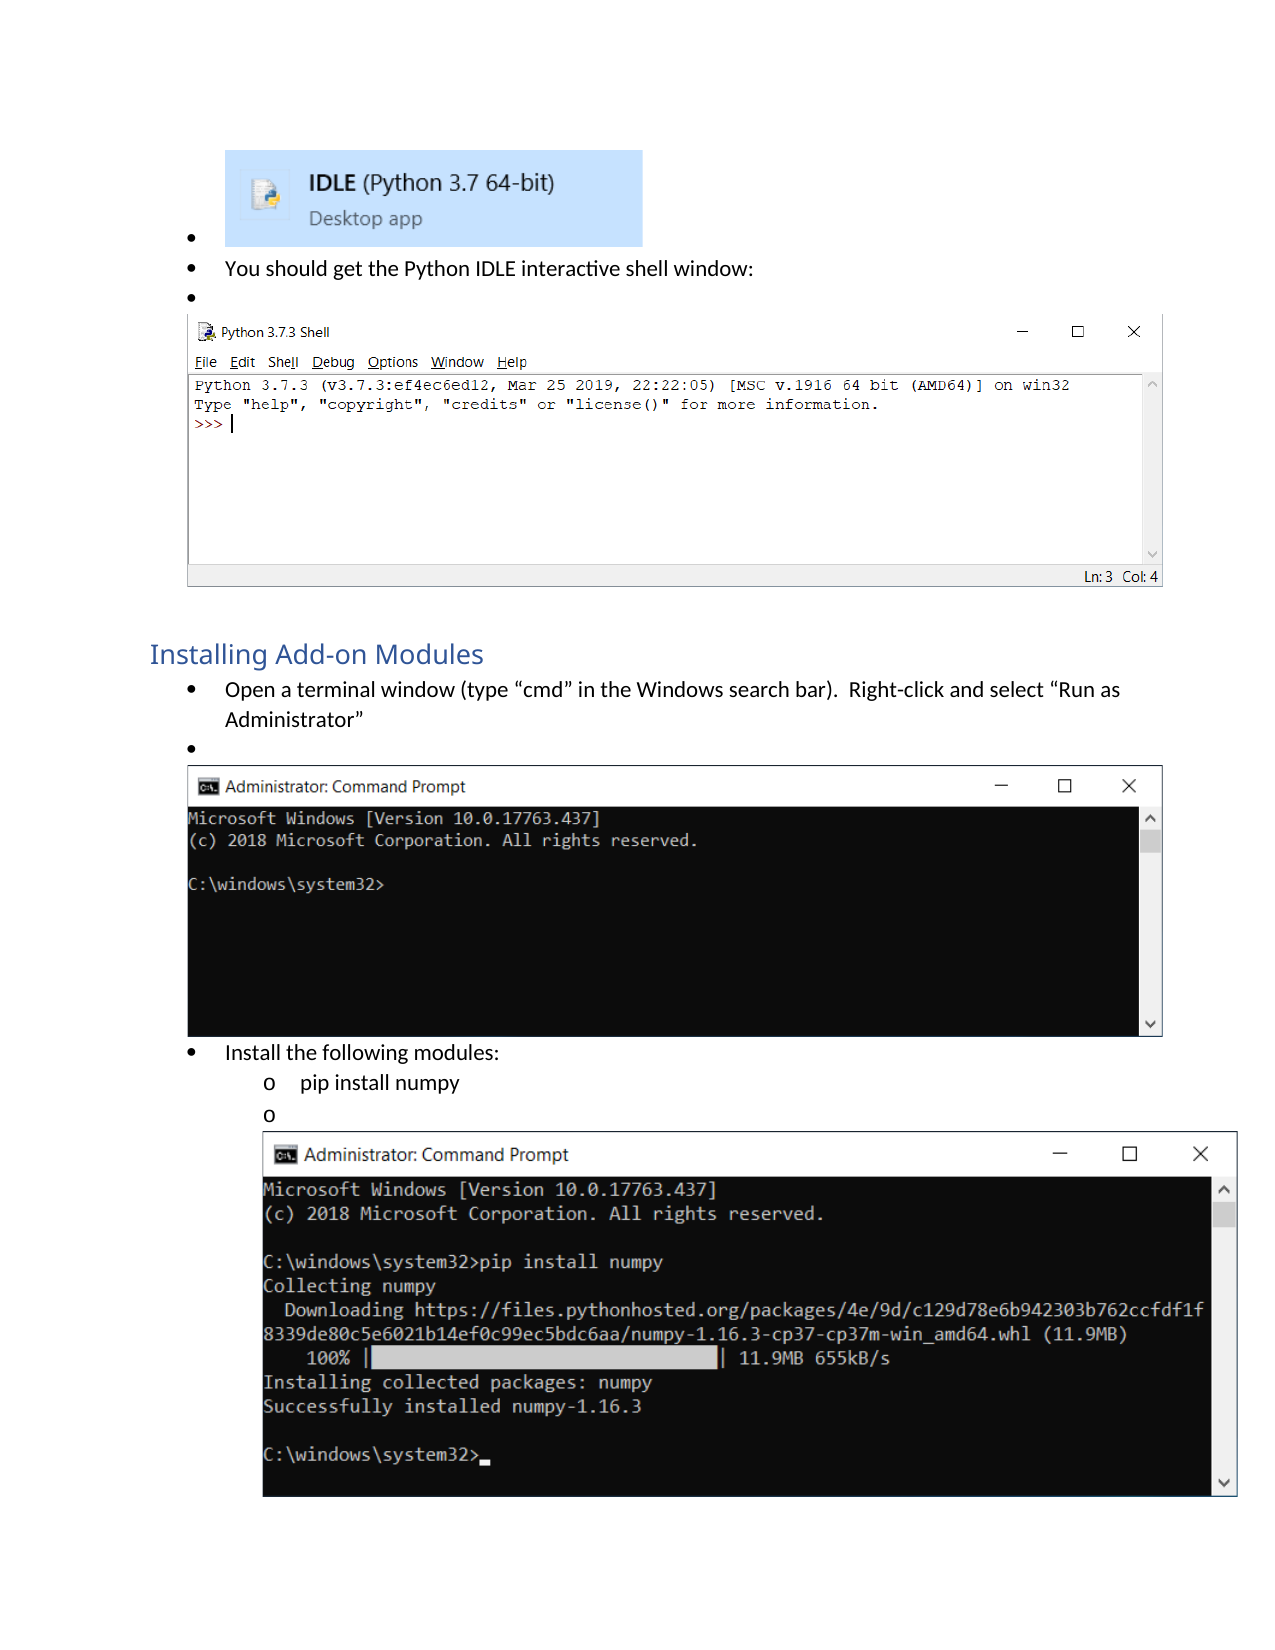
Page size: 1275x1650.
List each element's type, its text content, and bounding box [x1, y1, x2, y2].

picture [225, 150, 643, 247]
picture [262, 1131, 1238, 1497]
picture [187, 314, 1163, 587]
list Install the following modules: [187, 1038, 1125, 1066]
list You should get the Python IDLE interactive shell window: [187, 254, 1125, 282]
picture [187, 765, 1163, 1037]
list Open a terminal window (type “cmd” in the Windows search bar). Right-click and select “Run as Administrator” [187, 675, 1125, 733]
list pip install numpy [262, 1068, 1125, 1098]
subtitle Installing Add-on Modules [150, 635, 1125, 672]
